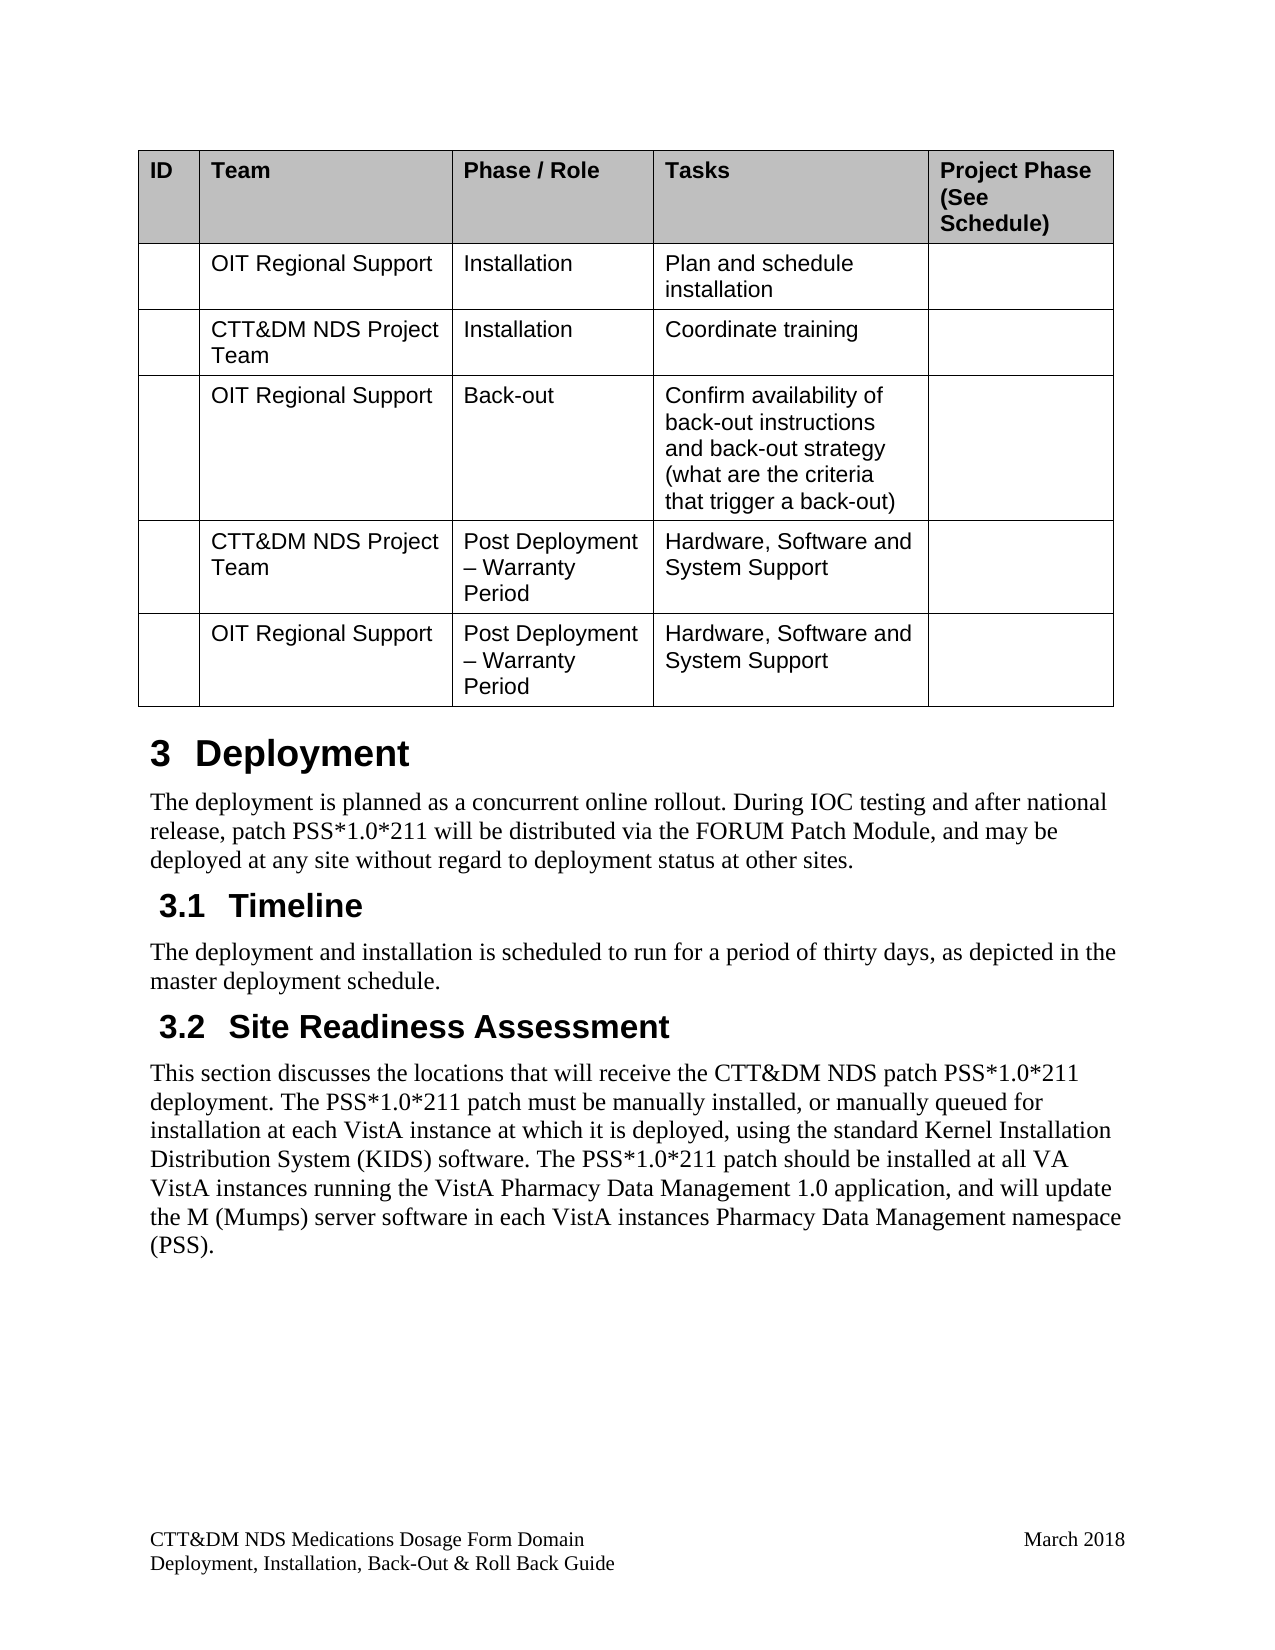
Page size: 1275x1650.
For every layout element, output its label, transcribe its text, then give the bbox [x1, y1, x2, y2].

table_cell Post Deployment – Warranty Period [453, 521, 653, 613]
table_cell [139, 310, 199, 375]
table_cell Post Deployment – Warranty Period [453, 614, 653, 706]
table_cell [139, 614, 199, 706]
subtitle Timeline [159, 886, 1125, 924]
table_cell [139, 376, 199, 520]
table_header Team [200, 151, 452, 243]
table_cell [929, 310, 1113, 375]
table_cell [139, 244, 199, 309]
table_header ID [139, 151, 199, 243]
text The deployment and installation is scheduled to run for a period of thirty days, as depicted in the master deployment schedule. [150, 937, 1125, 994]
table_cell Coordinate training [654, 310, 928, 375]
text The deployment is planned as a concurrent online rollout. During IOC testing and after national release, patch PSS*1.0*211 will be distributed via the FORUM Patch Module, and may be deployed at any site without regard to deployment status at other sites. [150, 787, 1125, 873]
table_cell OIT Regional Support [200, 376, 452, 520]
table_cell [929, 614, 1113, 706]
subtitle Deployment [150, 732, 1125, 775]
table_cell OIT Regional Support [200, 244, 452, 309]
table_cell [139, 521, 199, 613]
table_header Phase / Role [453, 151, 653, 243]
table_cell Plan and schedule installation [654, 244, 928, 309]
table_cell Installation [453, 244, 653, 309]
table_cell OIT Regional Support [200, 614, 452, 706]
table_header Tasks [654, 151, 928, 243]
table_cell CTT&DM NDS Project Team [200, 310, 452, 375]
table_cell Confirm availability of back-out instructions and back-out strategy (what are the criteria that trigger a back-out) [654, 376, 928, 520]
table_cell [929, 521, 1113, 613]
table_cell Hardware, Software and System Support [654, 614, 928, 706]
table_cell Installation [453, 310, 653, 375]
table_header Project Phase (See Schedule) [929, 151, 1113, 243]
subtitle Site Readiness Assessment [159, 1007, 1125, 1045]
table_cell Back-out [453, 376, 653, 520]
text This section discusses the locations that will receive the CTT&DM NDS patch PSS*1.0*211 deployment. The PSS*1.0*211 patch must be manually installed, or manually queued for installation at each VistA instance at which it is deployed, using the standard Kernel Installation Distribution System (KIDS) software. The PSS*1.0*211 patch should be installed at all VA VistA instances running the VistA Pharmacy Data Management 1.0 application, and will update the M (Mumps) server software in each VistA instances Pharmacy Data Management namespace (PSS). [150, 1058, 1125, 1259]
table_cell [929, 376, 1113, 520]
table_cell Hardware, Software and System Support [654, 521, 928, 613]
table_cell [929, 244, 1113, 309]
table_cell CTT&DM NDS Project Team [200, 521, 452, 613]
